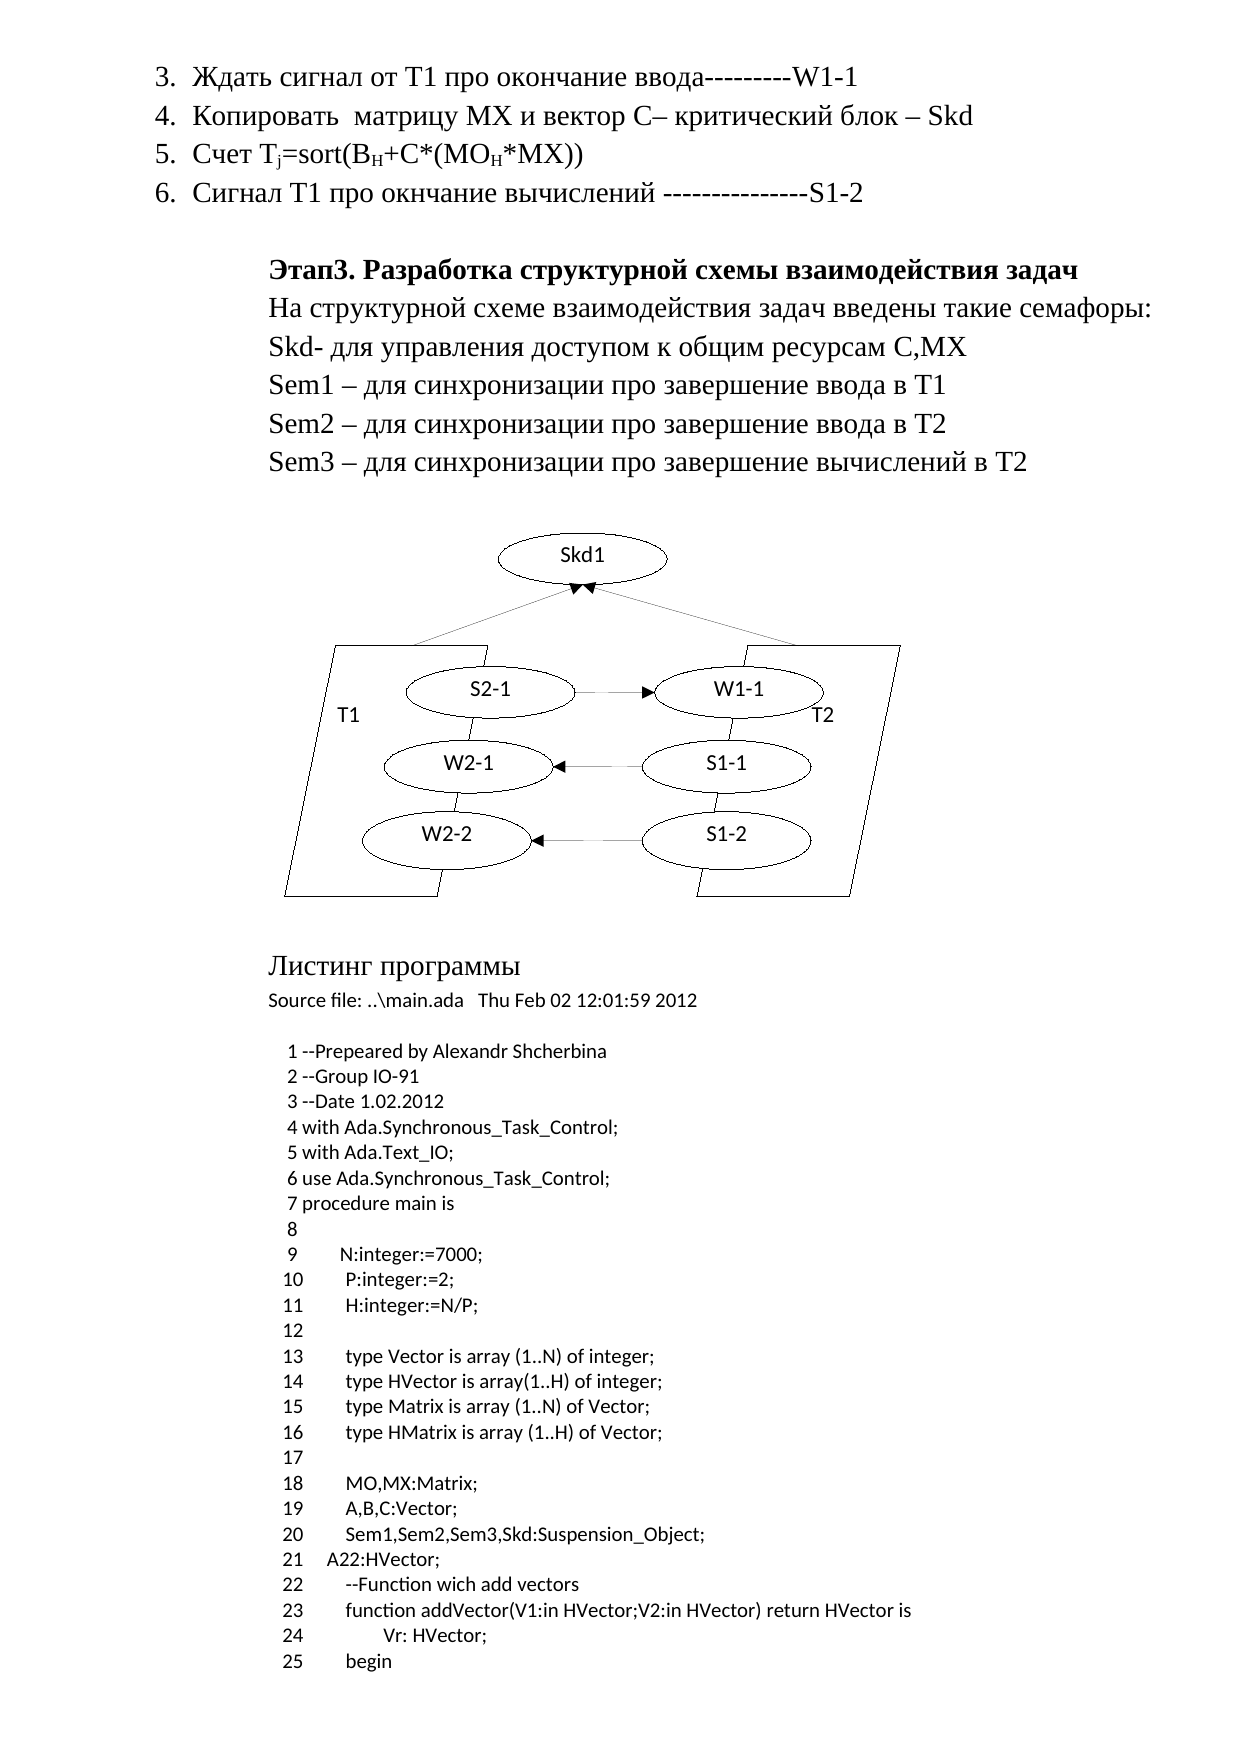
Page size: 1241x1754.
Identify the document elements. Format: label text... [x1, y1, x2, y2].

list Sem2 – для синхронизации про завершение ввода в Т2 [268, 406, 1181, 439]
list 2 --Group IO-91 [268, 1063, 1181, 1089]
list 14 type HVector is array(1..H) of integer; [268, 1368, 1181, 1394]
list 21 A22:HVector; [268, 1546, 1181, 1572]
list 10 P:integer:=2; [268, 1267, 1181, 1292]
list 13 type Vector is array (1..N) of integer; [268, 1343, 1181, 1368]
list 11 H:integer:=N/P; [268, 1292, 1181, 1317]
list 22 --Function wich add vectors [268, 1572, 1181, 1597]
list 24 Vr: HVector; [268, 1622, 1181, 1648]
list Этап3. Разработка структурной схемы взаимодействия задач [268, 252, 1181, 285]
list 20 Sem1,Sem2,Sem3,Skd:Suspension_Object; [268, 1521, 1181, 1546]
list Копировать матрицу MX и вектор С– критический блок – Skd [154, 98, 1181, 131]
list 3 --Date 1.02.2012 [268, 1089, 1181, 1114]
list 25 begin [268, 1648, 1181, 1673]
list 18 MO,MX:Matrix; [268, 1470, 1181, 1495]
list Sem3 – для синхронизации про завершение вычислений в Т2 [268, 444, 1181, 478]
list 5 with Ada.Text_IO; [268, 1139, 1181, 1165]
list Счет Tj=sort(BH+C*(MOH*MX)) [154, 136, 1181, 170]
list 7 procedure main is [268, 1190, 1181, 1216]
list Source file: ..\main.ada Thu Feb 02 12:01:59 2012 [268, 987, 1181, 1012]
list 4 with Ada.Synchronous_Task_Control; [268, 1114, 1181, 1139]
list 9 N:integer:=7000; [268, 1241, 1181, 1267]
list 8 [268, 1216, 1181, 1241]
list 23 function addVector(V1:in HVector;V2:in HVector) return HVector is [268, 1597, 1181, 1622]
list 17 [268, 1444, 1181, 1470]
list 6 use Ada.Synchronous_Task_Control; [268, 1165, 1181, 1190]
list На структурной схеме взаимодействия задач введены такие семафоры: [268, 290, 1181, 324]
list 15 type Matrix is array (1..N) of Vector; [268, 1394, 1181, 1419]
list Sem1 – для синхронизации про завершение ввода в Т1 [268, 367, 1181, 401]
list Сигнал Т1 про окнчание вычислений ---------------S1-2 [154, 175, 1181, 208]
list 12 [268, 1317, 1181, 1343]
list Ждать сигнал от Т1 про окончание ввода---------W1-1 [154, 59, 1181, 93]
list Skd- для управления доступом к общим ресурсам C,MX [268, 329, 1181, 362]
list 16 type HMatrix is array (1..H) of Vector; [268, 1419, 1181, 1444]
list Листинг программы [268, 948, 1181, 982]
list 1 --Prepeared by Alexandr Shcherbina [268, 1038, 1181, 1063]
list 19 A,B,C:Vector; [268, 1495, 1181, 1521]
